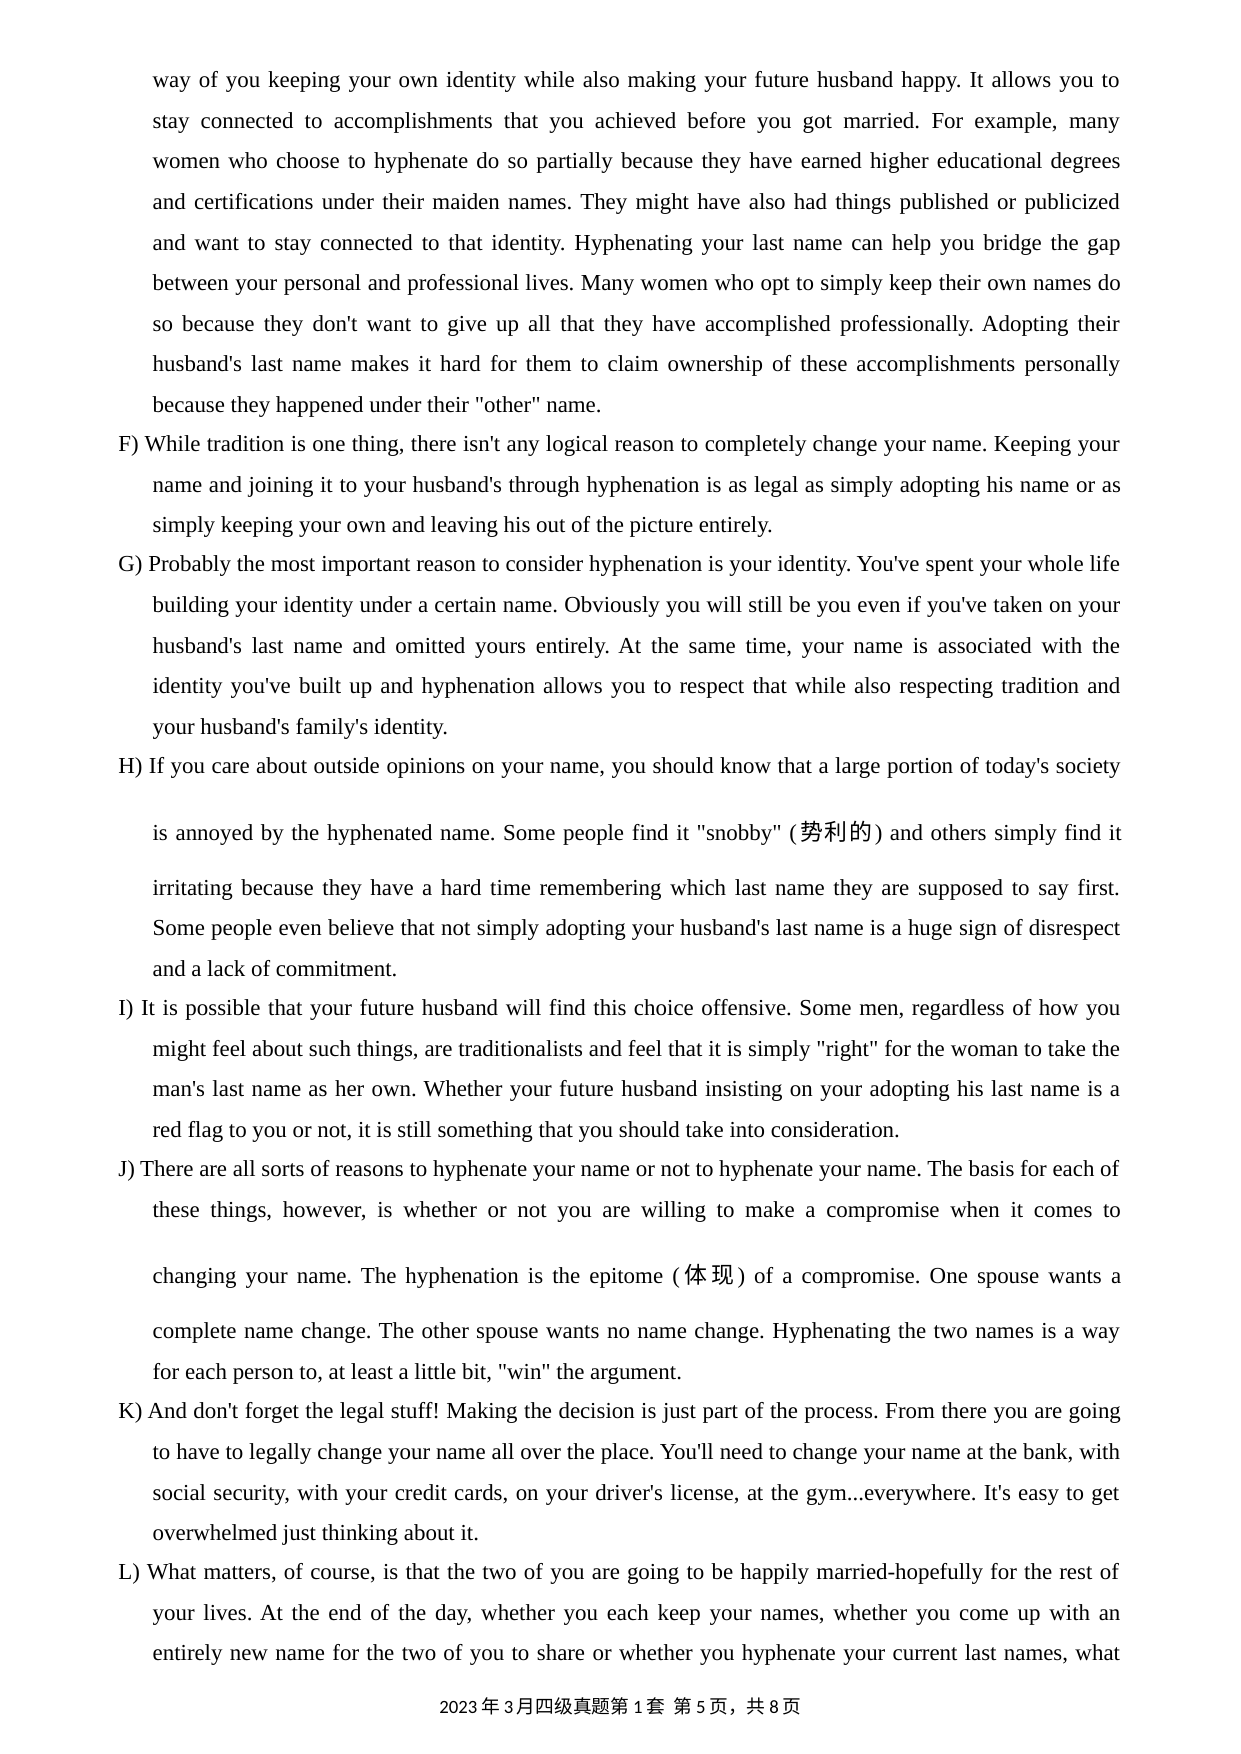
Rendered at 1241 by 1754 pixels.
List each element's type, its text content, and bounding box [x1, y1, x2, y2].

text F) While tradition is one thing, there isn't any logical reason to completely change your name. Keeping your name and joining it to your husband's through hyphenation is as legal as simply adopting his name or as simply keeping your own and leaving his out of the picture entirely. [118, 427, 1122, 541]
text H) If you care about outside opinions on your name, you should know that a large portion of today's society is annoyed by the hyphenated name. Some people find it "snobby" (势利的) and others simply find it irritating because they have a hard time remembering which last name they are supposed to say first. Some people even believe that not simply adopting your husband's last name is a huge sign of disrespect and a lack of commitment. [118, 749, 1122, 984]
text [118, 63, 1122, 421]
text J) There are all sorts of reasons to hyphenate your name or not to hyphenate your name. The basis for each of these things, however, is whether or not you are willing to make a compromise when it comes to changing your name. The hyphenation is the epitome (体现) of a compromise. One spouse wants a complete name change. The other spouse wants no name change. Hyphenating the two names is a way for each person to, at least a little bit, "win" the argument. [118, 1152, 1122, 1388]
text G) Probably the most important reason to consider hyphenation is your identity. You've spent your whole life building your identity under a certain name. Obviously you will still be you even if you've taken on your husband's last name and omitted yours entirely. At the same time, your name is associated with the identity you've built up and hyphenation allows you to respect that while also respecting tradition and your husband's family's identity. [118, 547, 1122, 742]
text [118, 1555, 1122, 1669]
text I) It is possible that your future husband will find this choice offensive. Some men, regardless of how you might feel about such things, are traditionalists and feel that it is simply "right" for the woman to take the man's last name as her own. Whether your future husband insisting on your adopting his last name is a red flag to you or not, it is still something that you should take into consideration. [118, 991, 1122, 1146]
text K) And don't forget the legal stuff! Making the decision is just part of the process. From there you are going to have to legally change your name all over the place. You'll need to change your name at the bank, with social security, with your credit cards, on your driver's license, at the gym...everywhere. It's easy to get overwhelmed just thinking about it. [118, 1394, 1122, 1549]
